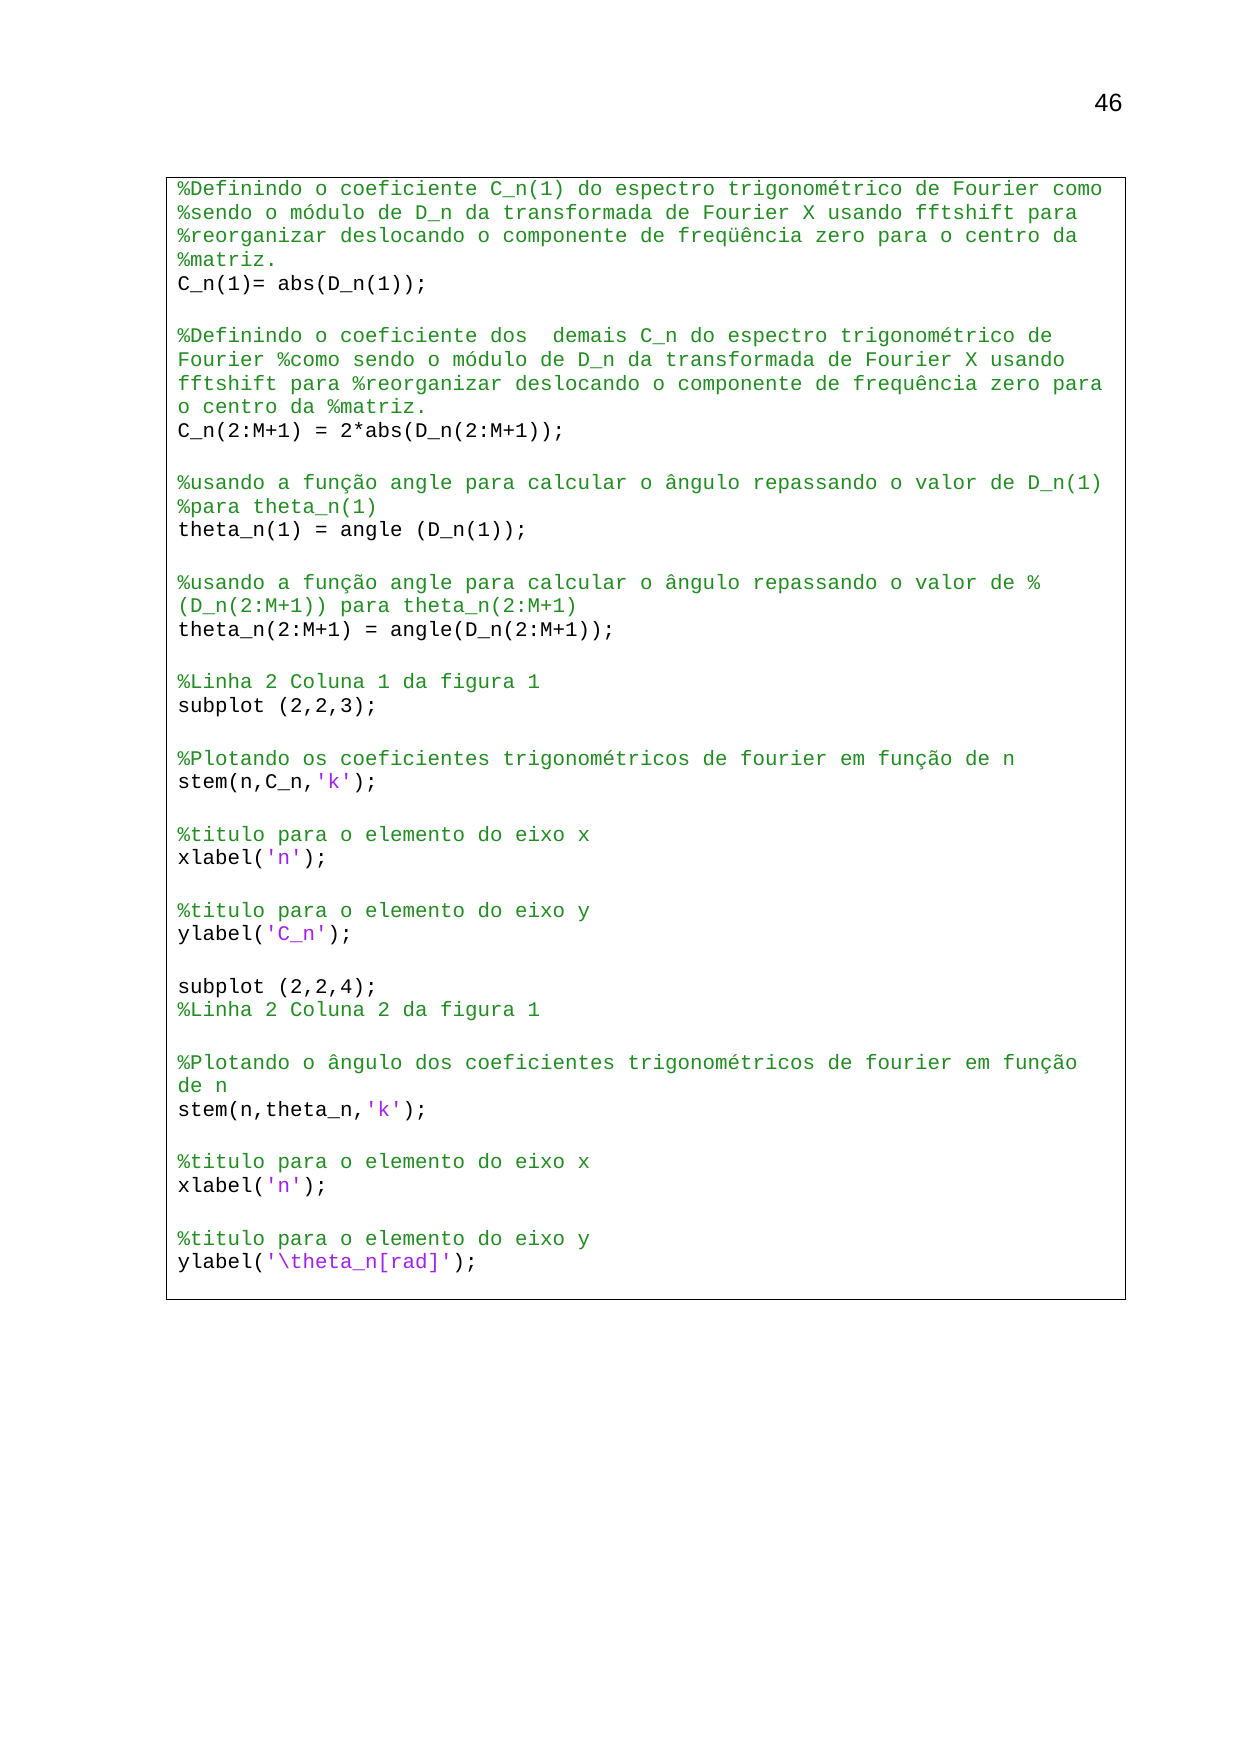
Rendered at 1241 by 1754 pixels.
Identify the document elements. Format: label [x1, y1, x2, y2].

table_header [167, 178, 1125, 1299]
